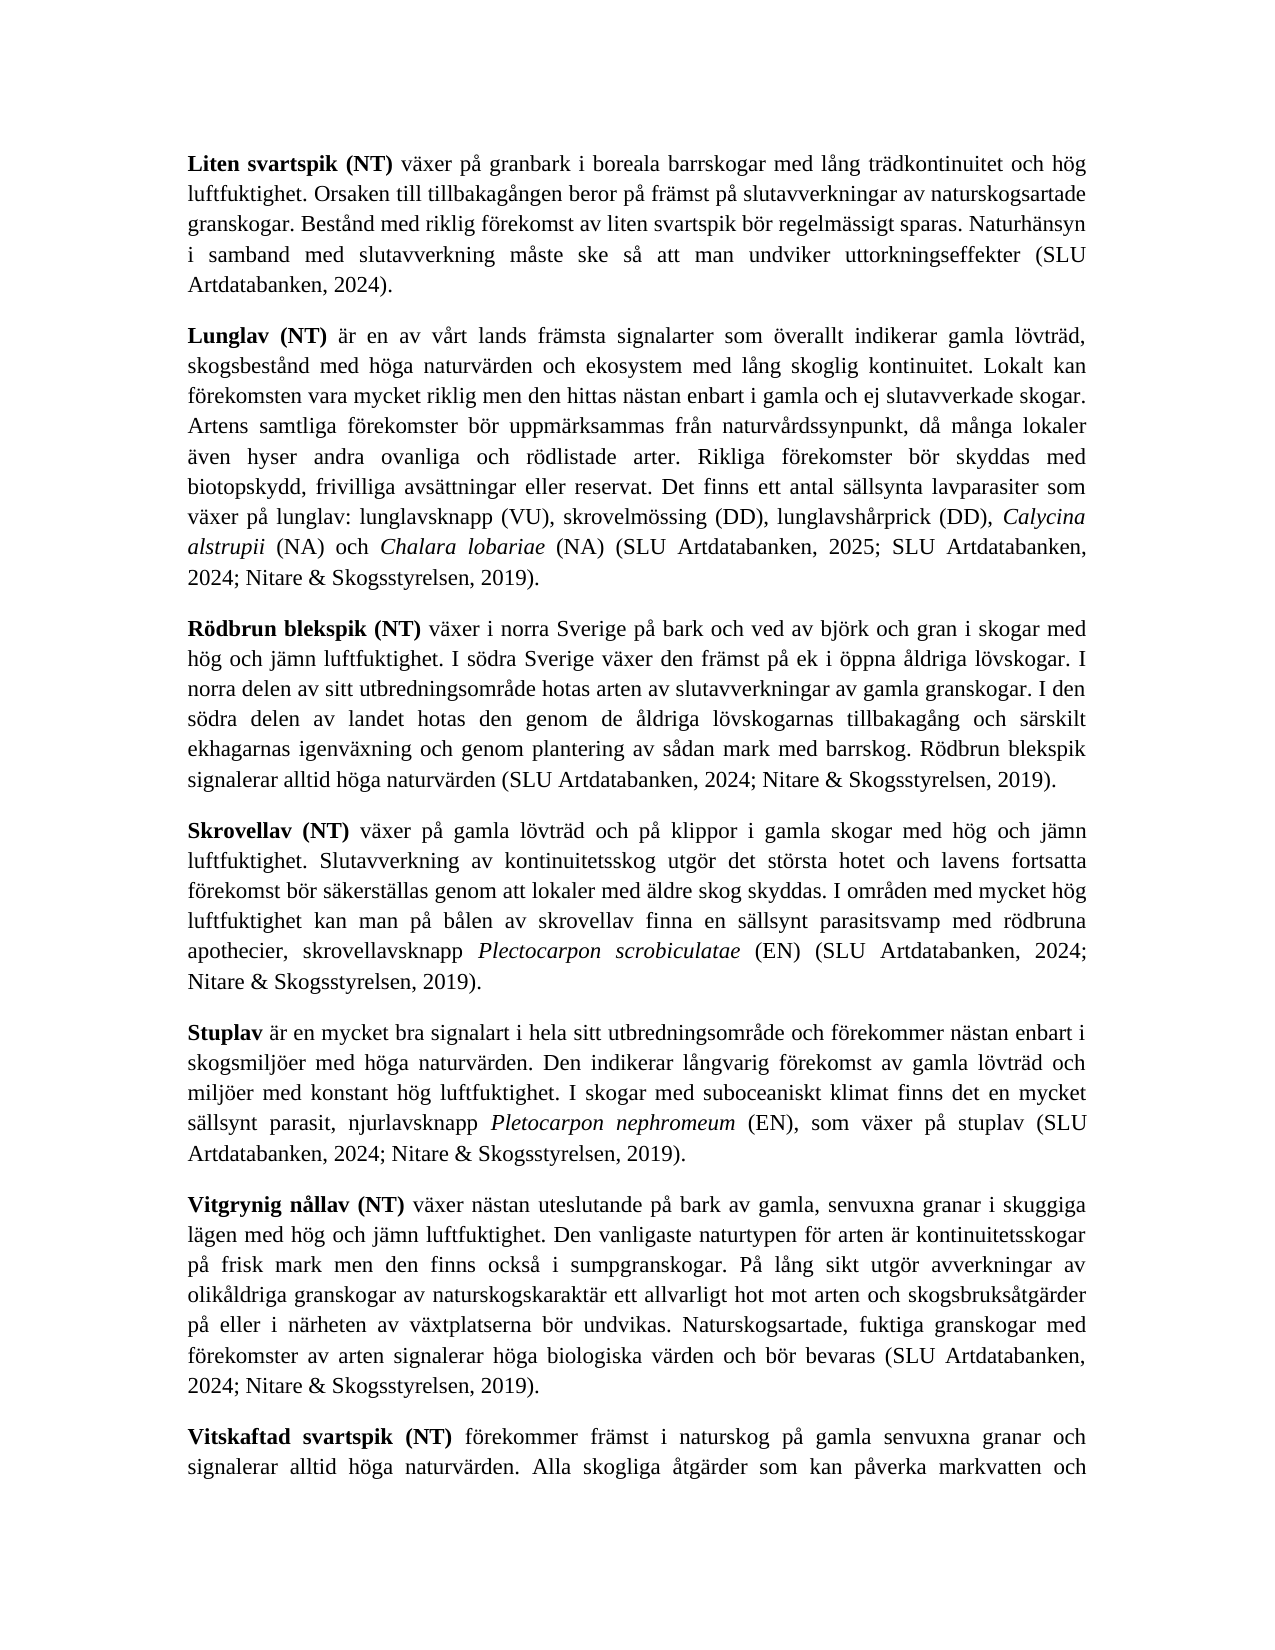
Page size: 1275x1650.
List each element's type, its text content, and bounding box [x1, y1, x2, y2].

text Rödbrun blekspik (NT) växer i norra Sverige på bark och ved av björk och gran i skogar med hög och jämn luftfuktighet. I södra Sverige växer den främst på ek i öppna åldriga lövskogar. I norra delen av sitt utbredningsområde hotas arten av slutavverkningar av gamla granskogar. I den södra delen av landet hotas den genom de åldriga lövskogarnas tillbakagång och särskilt ekhagarnas igenväxning och genom plantering av sådan mark med barrskog. Rödbrun blekspik signalerar alltid höga naturvärden (SLU Artdatabanken, 2024; Nitare & Skogsstyrelsen, 2019). [187, 614, 1087, 792]
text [187, 1423, 1087, 1479]
text Liten svartspik (NT) växer på granbark i boreala barrskogar med lång trädkontinuitet och hög luftfuktighet. Orsaken till tillbakagången beror på främst på slutavverkningar av naturskogsartade granskogar. Bestånd med riklig förekomst av liten svartspik bör regelmässigt sparas. Naturhänsyn i samband med slutavverkning måste ske så att man undviker uttorkningseffekter (SLU Artdatabanken, 2024). [187, 150, 1087, 297]
text Vitgrynig nållav (NT) växer nästan uteslutande på bark av gamla, senvuxna granar i skuggiga lägen med hög och jämn luftfuktighet. Den vanligaste naturtypen för arten är kontinuitetsskogar på frisk mark men den finns också i sumpgranskogar. På lång sikt utgör avverkningar av olikåldriga granskogar av naturskogskaraktär ett allvarligt hot mot arten och skogsbruksåtgärder på eller i närheten av växtplatserna bör undvikas. Naturskogsartade, fuktiga granskogar med förekomster av arten signalerar höga biologiska värden och bör bevaras (SLU Artdatabanken, 2024; Nitare & Skogsstyrelsen, 2019). [187, 1191, 1087, 1398]
text Lunglav (NT) är en av vårt lands främsta signalarter som överallt indikerar gamla lövträd, skogsbestånd med höga naturvärden och ekosystem med lång skoglig kontinuitet. Lokalt kan förekomsten vara mycket riklig men den hittas nästan enbart i gamla och ej slutavverkade skogar. Artens samtliga förekomster bör uppmärksammas från naturvårdssynpunkt, då många lokaler även hyser andra ovanliga och rödlistade arter. Rikliga förekomster bör skyddas med biotopskydd, frivilliga avsättningar eller reservat. Det finns ett antal sällsynta lavparasiter som växer på lunglav: lunglavsknapp (VU), skrovelmössing (DD), lunglavshårprick (DD), Calycina alstrupii (NA) och Chalara lobariae (NA) (SLU Artdatabanken, 2025; SLU Artdatabanken, 2024; Nitare & Skogsstyrelsen, 2019). [187, 322, 1087, 590]
text Skrovellav (NT) växer på gamla lövträd och på klippor i gamla skogar med hög och jämn luftfuktighet. Slutavverkning av kontinuitetsskog utgör det största hotet och lavens fortsatta förekomst bör säkerställas genom att lokaler med äldre skog skyddas. I områden med mycket hög luftfuktighet kan man på bålen av skrovellav finna en sällsynt parasitsvamp med rödbruna apothecier, skrovellavsknapp Plectocarpon scrobiculatae (EN) (SLU Artdatabanken, 2024; Nitare & Skogsstyrelsen, 2019). [187, 817, 1087, 994]
text Stuplav är en mycket bra signalart i hela sitt utbredningsområde och förekommer nästan enbart i skogsmiljöer med höga naturvärden. Den indikerar långvarig förekomst av gamla lövträd och miljöer med konstant hög luftfuktighet. I skogar med suboceaniskt klimat finns det en mycket sällsynt parasit, njurlavsknapp Pletocarpon nephromeum (EN), som växer på stuplav (SLU Artdatabanken, 2024; Nitare & Skogsstyrelsen, 2019). [187, 1019, 1087, 1166]
